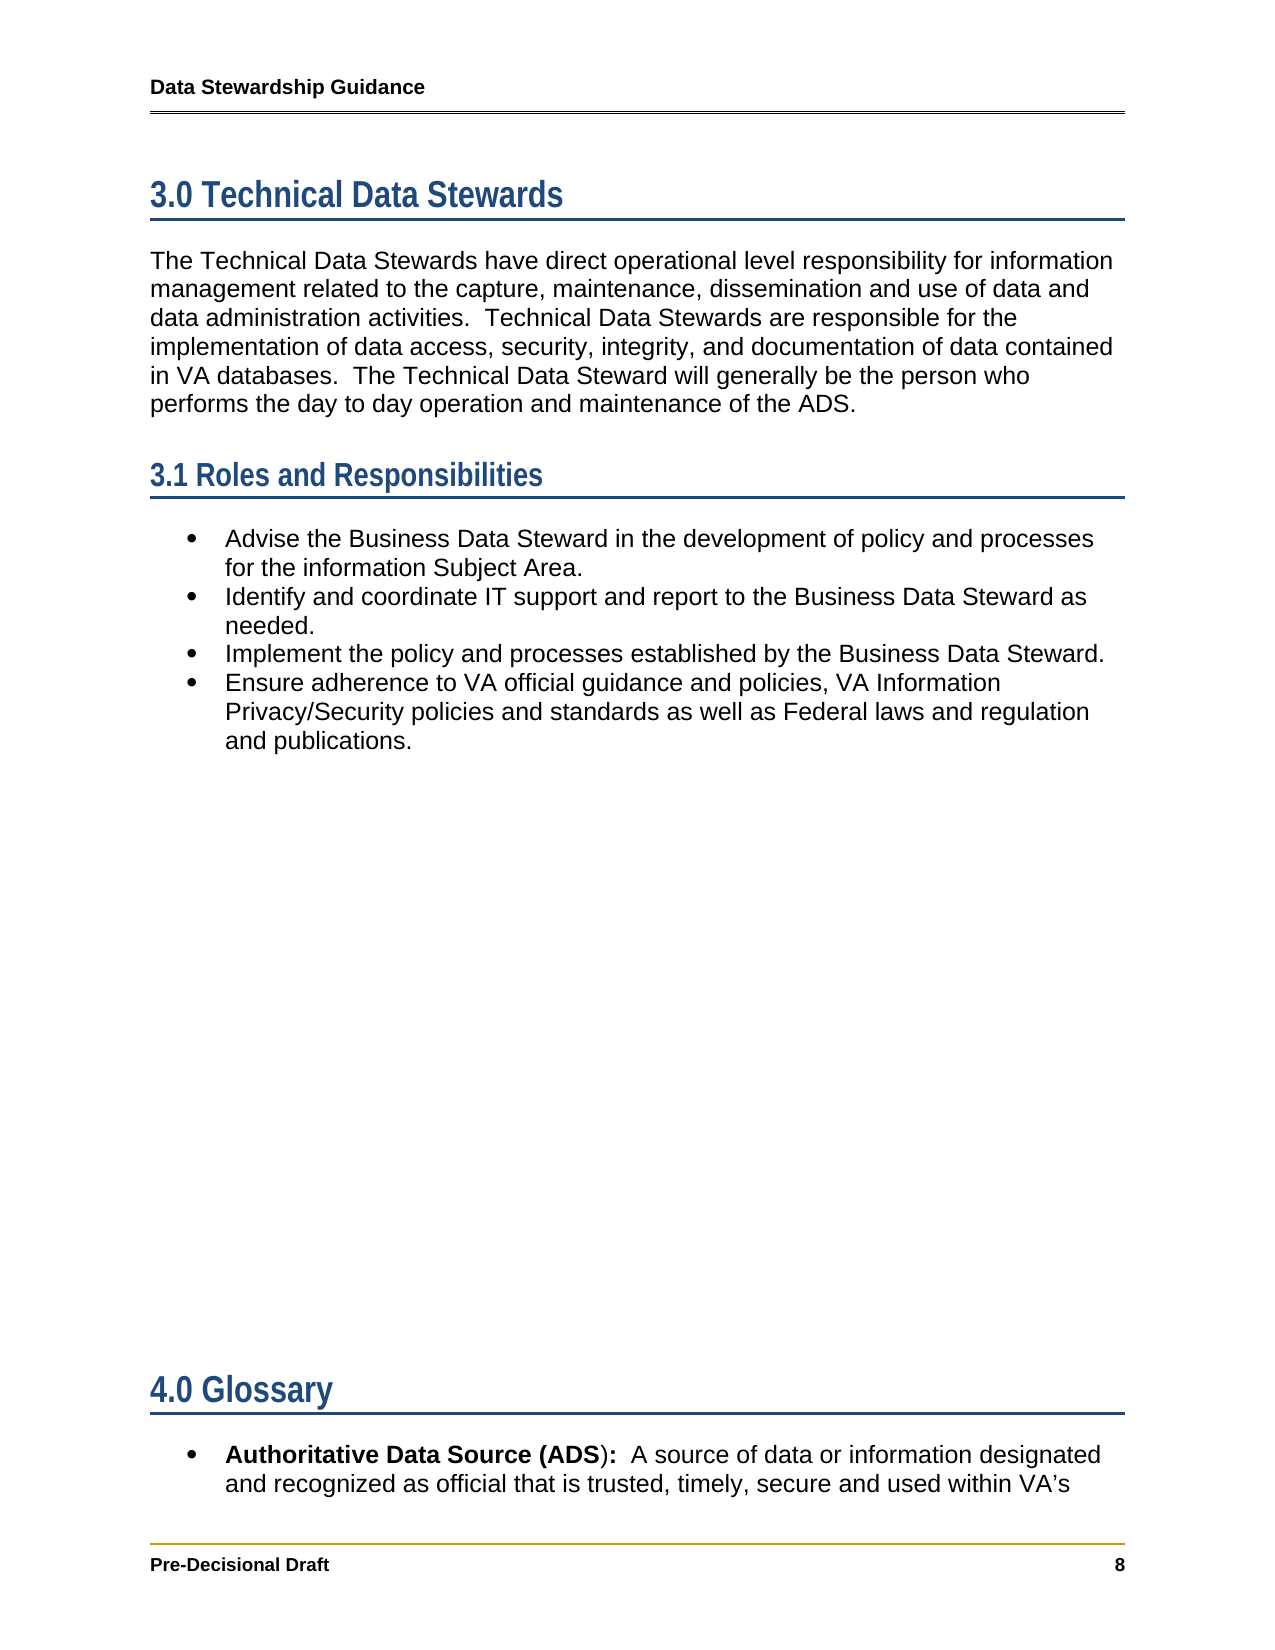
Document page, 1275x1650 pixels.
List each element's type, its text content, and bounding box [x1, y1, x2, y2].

list Identify and coordinate IT support and report to the Business Data Steward as needed. [187, 582, 1125, 639]
list Implement the policy and processes established by the Business Data Steward. [187, 639, 1125, 668]
subtitle 3.0 Technical Data Stewards [150, 172, 1125, 218]
subtitle 3.1 Roles and Responsibilities [150, 456, 1125, 496]
list Advise the Business Data Steward in the development of policy and processes for the information Subject Area. [187, 524, 1125, 582]
text The Technical Data Stewards have direct operational level responsibility for information management related to the capture, maintenance, dissemination and use of data and data administration activities. Technical Data Stewards are responsible for the implementation of data access, security, integrity, and documentation of data contained in VA databases. The Technical Data Steward will generally be the person who performs the day to day operation and maintenance of the ADS. [150, 246, 1125, 418]
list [187, 1440, 1125, 1498]
subtitle 4.0 Glossary [150, 1367, 1125, 1412]
list Ensure adherence to VA official guidance and policies, VA Information Privacy/Security policies and standards as well as Federal laws and regulation and publications. [187, 668, 1125, 754]
